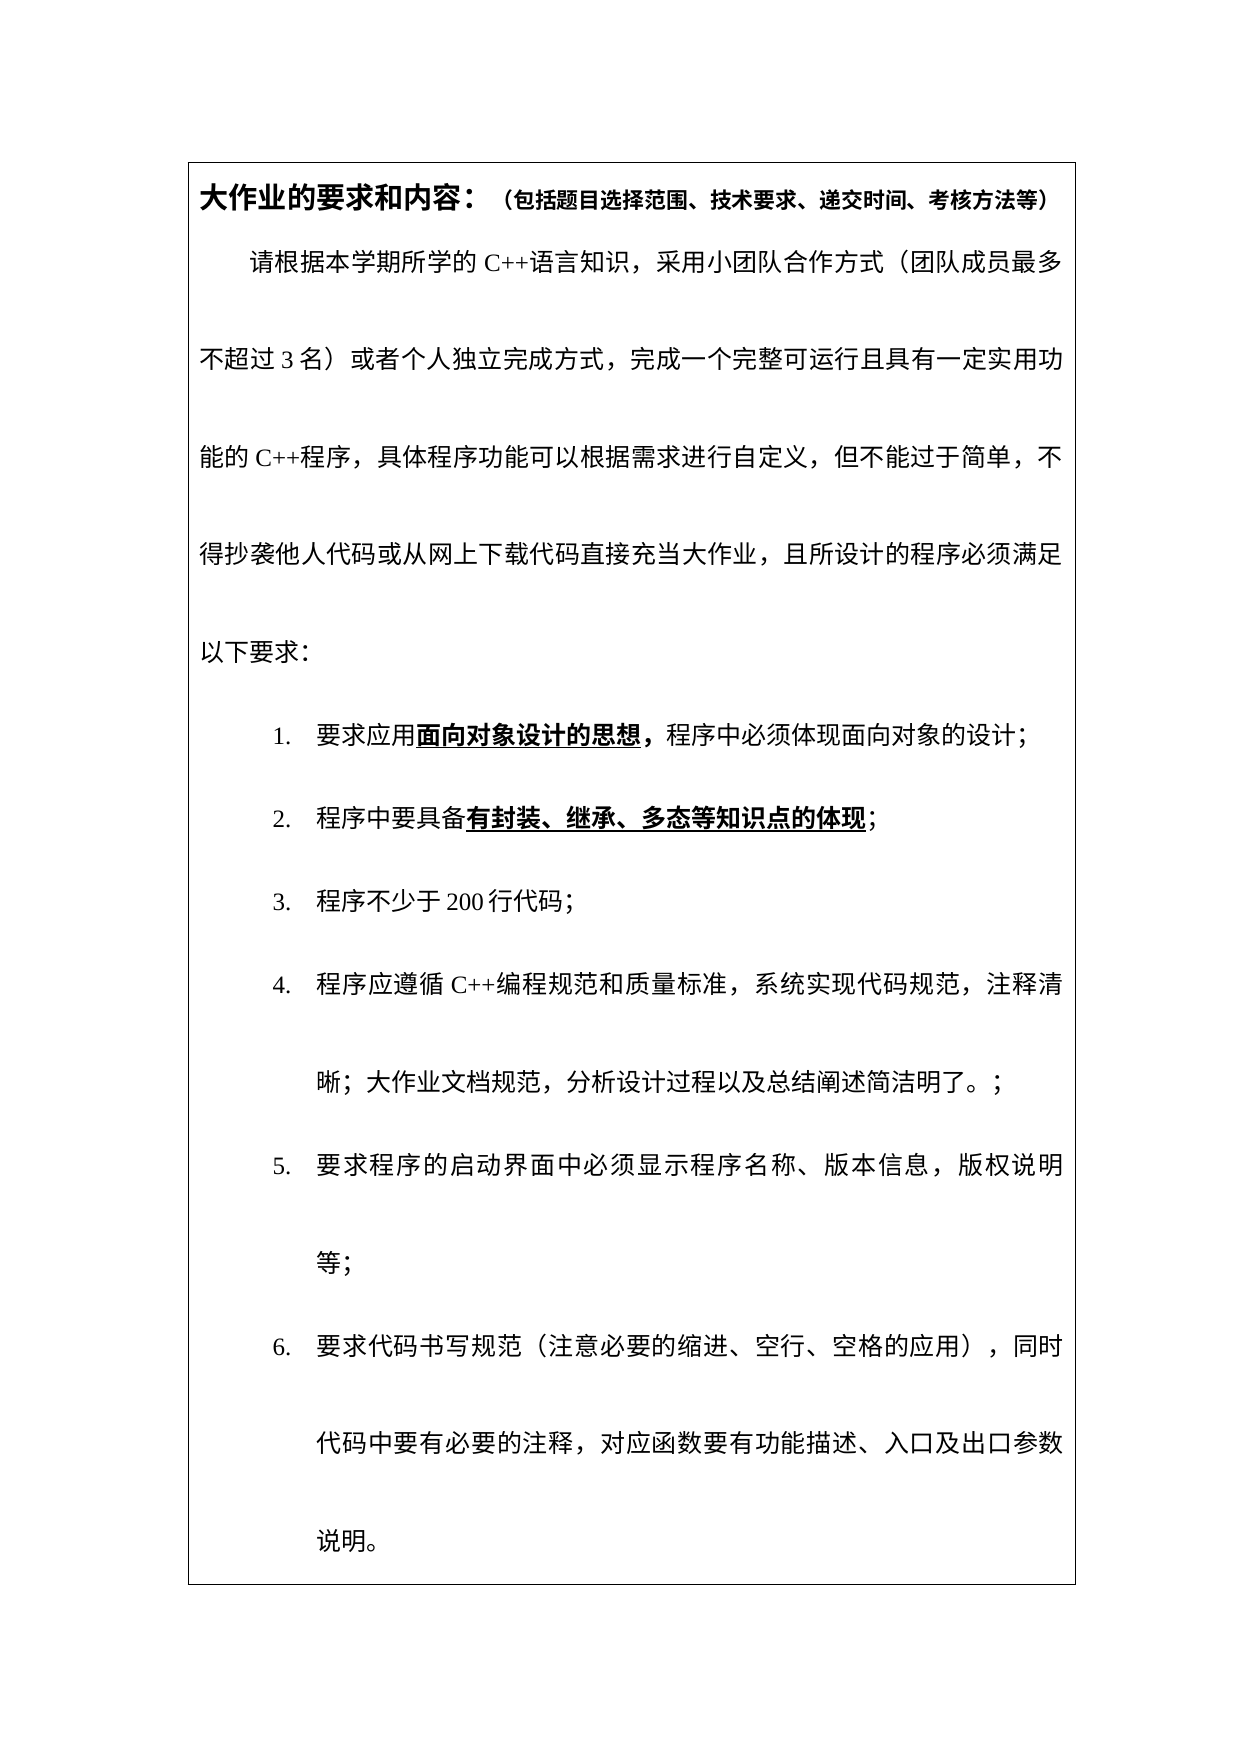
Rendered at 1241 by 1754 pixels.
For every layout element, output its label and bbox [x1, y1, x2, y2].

table_header [189, 163, 1075, 1584]
